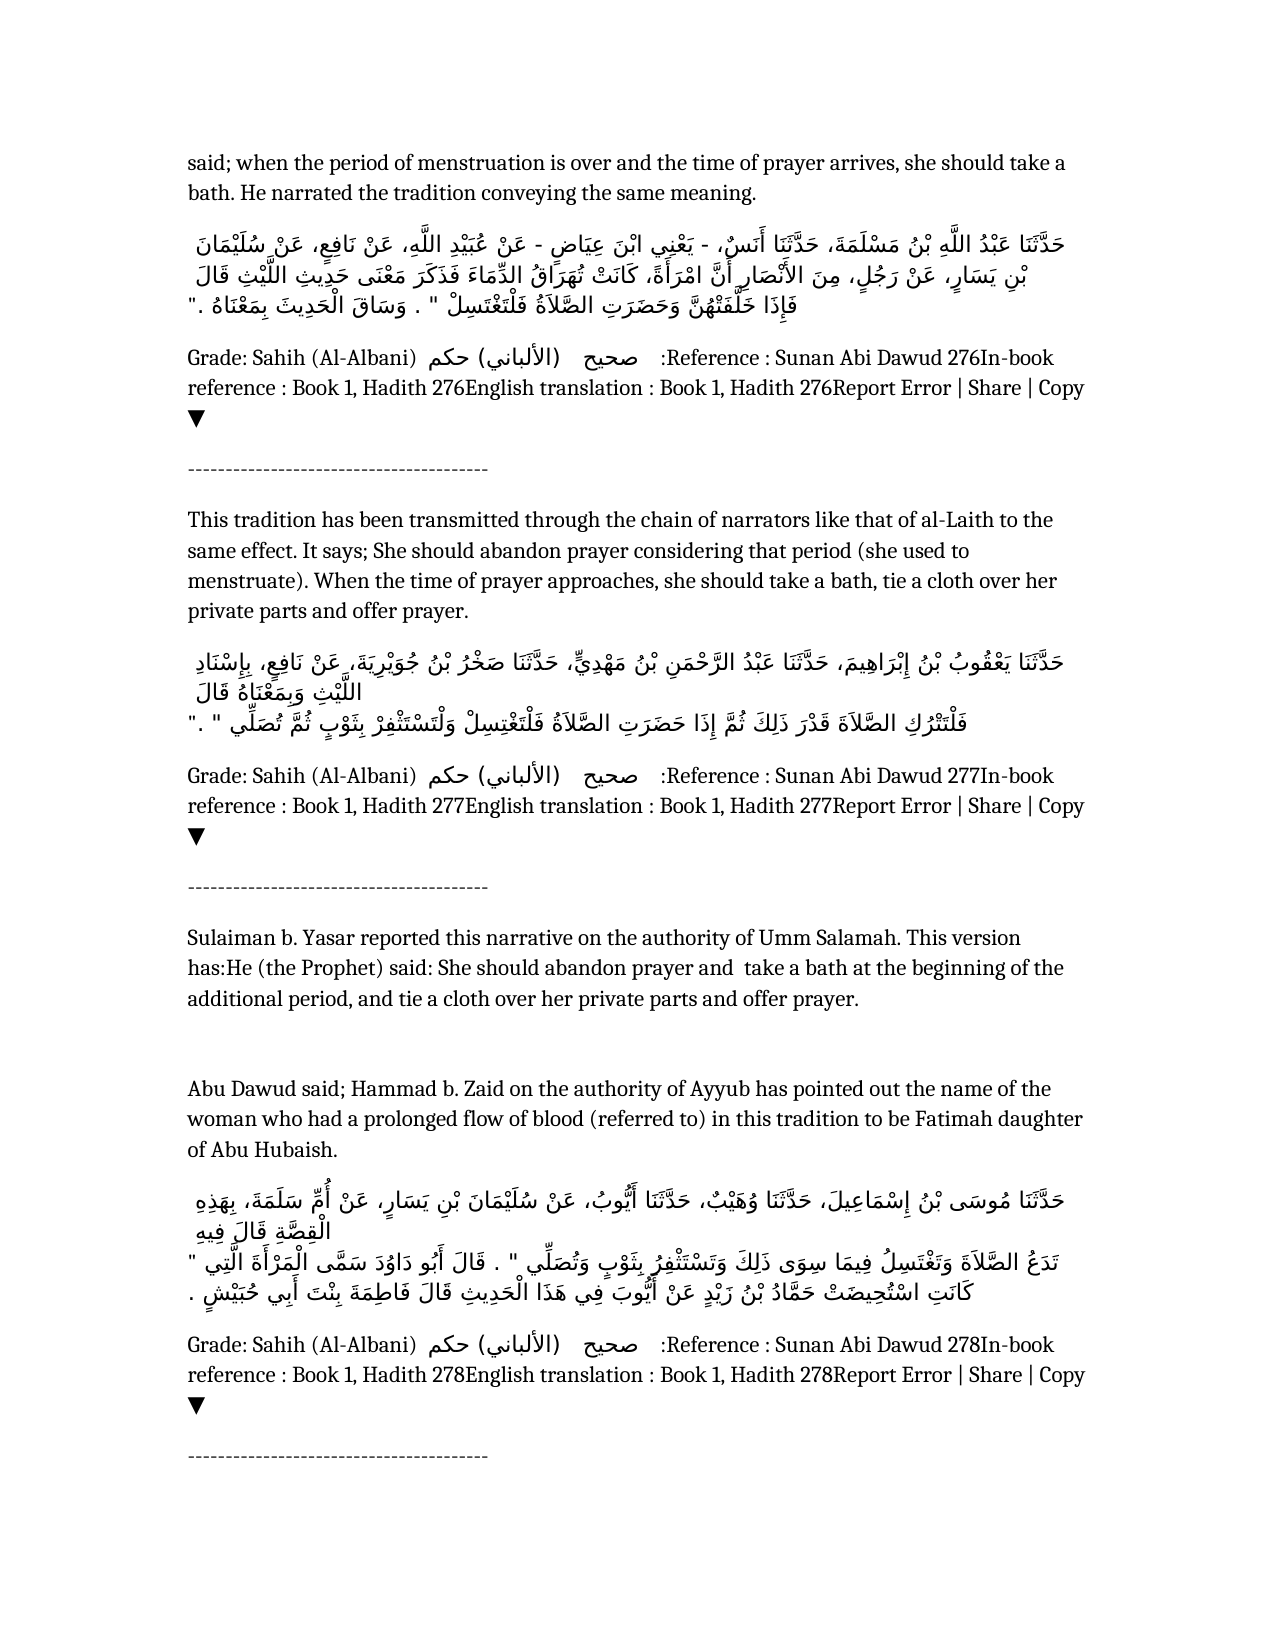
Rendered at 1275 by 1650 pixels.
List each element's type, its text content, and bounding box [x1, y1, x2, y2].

text This tradition has been transmitted through the chain of narrators like that of al-Laith to the same effect. It says; She should abandon prayer considering that period (she used to menstruate). When the time of prayer approaches, she should take a bath, tie a cloth over her private parts and offer prayer. [187, 507, 1087, 624]
text Grade: Sahih (Al-Albani) صحيح (الألباني) حكم :Reference : Sunan Abi Dawud 278In-book reference : Book 1, Hadith 278English translation : Book 1, Hadith 278Report Error | Share | Copy ▼ [187, 1331, 1087, 1418]
text Sulaiman b. Yasar reported this narrative on the authority of Umm Salamah. This version has:He (the Prophet) said: She should abandon prayer and take a bath at the beginning of the additional period, and tie a cloth over her private parts and offer prayer. Abu Dawud said; Hammad b. Zaid on the authority of Ayyub has pointed out the name of the woman who had a prolonged flow of blood (referred to) in this tradition to be Fatimah daughter of Abu Hubaish. [187, 925, 1087, 1163]
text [187, 150, 1087, 207]
text حَدَّثَنَا مُوسَى بْنُ إِسْمَاعِيلَ، حَدَّثَنَا وُهَيْبٌ، حَدَّثَنَا أَيُّوبُ، عَنْ سُلَيْمَانَ بْنِ يَسَارٍ، عَنْ أُمِّ سَلَمَةَ، بِهَذِهِ الْقِصَّةِ قَالَ فِيهِ ‏ "‏ تَدَعُ الصَّلاَةَ وَتَغْتَسِلُ فِيمَا سِوَى ذَلِكَ وَتَسْتَثْفِرُ بِثَوْبٍ وَتُصَلِّي ‏"‏ ‏.‏ قَالَ أَبُو دَاوُدَ سَمَّى الْمَرْأَةَ الَّتِي كَانَتِ اسْتُحِيضَتْ حَمَّادُ بْنُ زَيْدٍ عَنْ أَيُّوبَ فِي هَذَا الْحَدِيثِ قَالَ فَاطِمَةَ بِنْتَ أَبِي حُبَيْشٍ ‏.‏ [187, 1187, 1087, 1306]
text ---------------------------------------- [187, 874, 1087, 900]
text حَدَّثَنَا يَعْقُوبُ بْنُ إِبْرَاهِيمَ، حَدَّثَنَا عَبْدُ الرَّحْمَنِ بْنُ مَهْدِيٍّ، حَدَّثَنَا صَخْرُ بْنُ جُوَيْرِيَةَ، عَنْ نَافِعٍ، بِإِسْنَادِ اللَّيْثِ وَبِمَعْنَاهُ قَالَ ‏ "‏ فَلْتَتْرُكِ الصَّلاَةَ قَدْرَ ذَلِكَ ثُمَّ إِذَا حَضَرَتِ الصَّلاَةُ فَلْتَغْتِسِلْ وَلْتَسْتَثْفِرْ بِثَوْبٍ ثُمَّ تُصَلِّي ‏"‏ ‏.‏ [187, 649, 1087, 737]
text ---------------------------------------- [187, 456, 1087, 483]
text ---------------------------------------- [187, 1443, 1087, 1469]
text Grade: Sahih (Al-Albani) صحيح (الألباني) حكم :Reference : Sunan Abi Dawud 277In-book reference : Book 1, Hadith 277English translation : Book 1, Hadith 277Report Error | Share | Copy ▼ [187, 762, 1087, 849]
text حَدَّثَنَا عَبْدُ اللَّهِ بْنُ مَسْلَمَةَ، حَدَّثَنَا أَنَسٌ، - يَعْنِي ابْنَ عِيَاضٍ - عَنْ عُبَيْدِ اللَّهِ، عَنْ نَافِعٍ، عَنْ سُلَيْمَانَ بْنِ يَسَارٍ، عَنْ رَجُلٍ، مِنَ الأَنْصَارِ أَنَّ امْرَأَةً، كَانَتْ تُهَرَاقُ الدِّمَاءَ فَذَكَرَ مَعْنَى حَدِيثِ اللَّيْثِ قَالَ ‏ "‏ فَإِذَا خَلَّفَتْهُنَّ وَحَضَرَتِ الصَّلاَةُ فَلْتَغْتَسِلْ ‏"‏ ‏.‏ وَسَاقَ الْحَدِيثَ بِمَعْنَاهُ ‏.‏ [187, 231, 1087, 319]
text Grade: Sahih (Al-Albani) صحيح (الألباني) حكم :Reference : Sunan Abi Dawud 276In-book reference : Book 1, Hadith 276English translation : Book 1, Hadith 276Report Error | Share | Copy ▼ [187, 344, 1087, 432]
